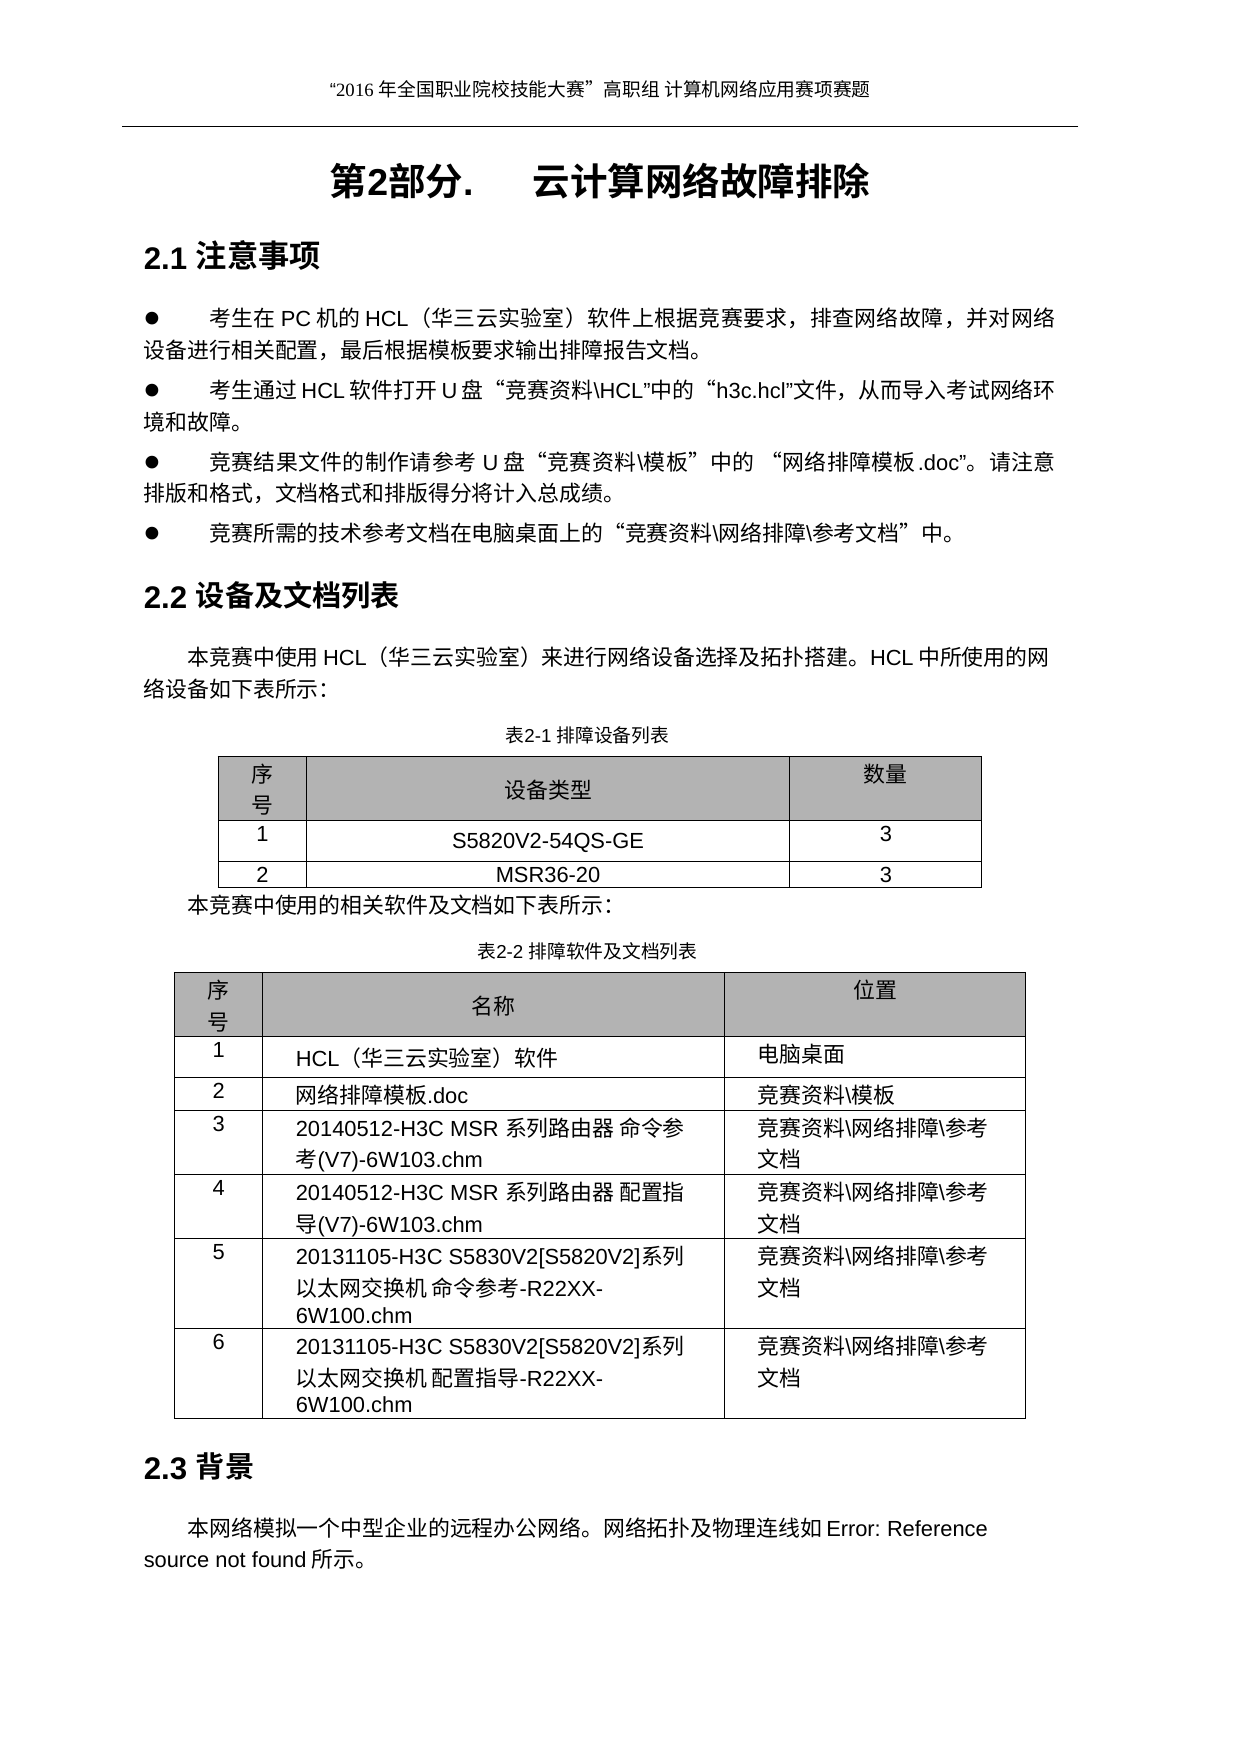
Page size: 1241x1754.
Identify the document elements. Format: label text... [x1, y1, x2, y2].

table_cell 20131105-H3C S5830V2[S5820V2]系列以太网交换机 命令参考-R22XX-6W100.chm [263, 1239, 724, 1328]
text 排障软件及文档列表 [122, 936, 1078, 963]
table_header 名称 [263, 973, 724, 1036]
table_cell 20140512-H3C MSR 系列路由器 命令参考(V7)-6W103.chm [263, 1111, 724, 1174]
table_cell 竞赛资料\网络排障\参考文档 [725, 1175, 1025, 1238]
table_cell 2 [219, 862, 306, 887]
list 考生通过HCL软件打开U盘“竞赛资料\HCL”中的“h3c.hcl”文件，从而导入考试网络环境和故障。 [143, 373, 1056, 436]
list 考生在PC机的HCL（华三云实验室）软件上根据竞赛要求，排查网络故障，并对网络设备进行相关配置，最后根据模板要求输出排障报告文档。 [143, 301, 1056, 365]
subtitle 设备及文档列表 [143, 573, 1056, 615]
table_cell MSR36-20 [307, 862, 789, 887]
text 本竞赛中使用HCL（华三云实验室）来进行网络设备选择及拓扑搭建。HCL中所使用的网络设备如下表所示： [143, 640, 1056, 704]
list 竞赛所需的技术参考文档在电脑桌面上的“竞赛资料\网络排障\参考文档”中。 [143, 516, 1056, 548]
table_cell 4 [175, 1175, 262, 1238]
table_cell 6 [175, 1329, 262, 1417]
table_header 设备类型 [307, 757, 789, 820]
table_cell 1 [175, 1037, 262, 1077]
table_cell 3 [790, 862, 981, 887]
table_cell 电脑桌面 [725, 1037, 1025, 1077]
table_header 序号 [175, 973, 262, 1036]
table_cell 20140512-H3C MSR 系列路由器 配置指导(V7)-6W103.chm [263, 1175, 724, 1238]
list 竞赛结果文件的制作请参考U盘“竞赛资料\模板”中的 “网络排障模板.doc”。请注意排版和格式，文档格式和排版得分将计入总成绩。 [143, 445, 1056, 508]
subtitle 注意事项 [143, 231, 1056, 276]
subtitle 云计算网络故障排除 [143, 152, 1056, 206]
table_cell 3 [790, 821, 981, 861]
table_cell 3 [175, 1111, 262, 1174]
table_cell 竞赛资料\模板 [725, 1078, 1025, 1109]
table_cell 5 [175, 1239, 262, 1328]
table_cell 1 [219, 821, 306, 861]
text 排障设备列表 [122, 720, 1078, 747]
table_cell 竞赛资料\网络排障\参考文档 [725, 1111, 1025, 1174]
subtitle 背景 [143, 1443, 1056, 1486]
table_cell 网络排障模板.doc [263, 1078, 724, 1109]
text 本竞赛中使用的相关软件及文档如下表所示： [143, 888, 1056, 920]
table_header 位置 [725, 973, 1025, 1036]
table_cell 竞赛资料\网络排障\参考文档 [725, 1329, 1025, 1417]
table_cell 20131105-H3C S5830V2[S5820V2]系列以太网交换机 配置指导-R22XX-6W100.chm [263, 1329, 724, 1417]
table_cell S5820V2-54QS-GE [307, 821, 789, 861]
table_cell HCL（华三云实验室）软件 [263, 1037, 724, 1077]
table_header 数量 [790, 757, 981, 820]
table_cell 竞赛资料\网络排障\参考文档 [725, 1239, 1025, 1328]
table_header 序号 [219, 757, 306, 820]
table_cell 2 [175, 1078, 262, 1109]
